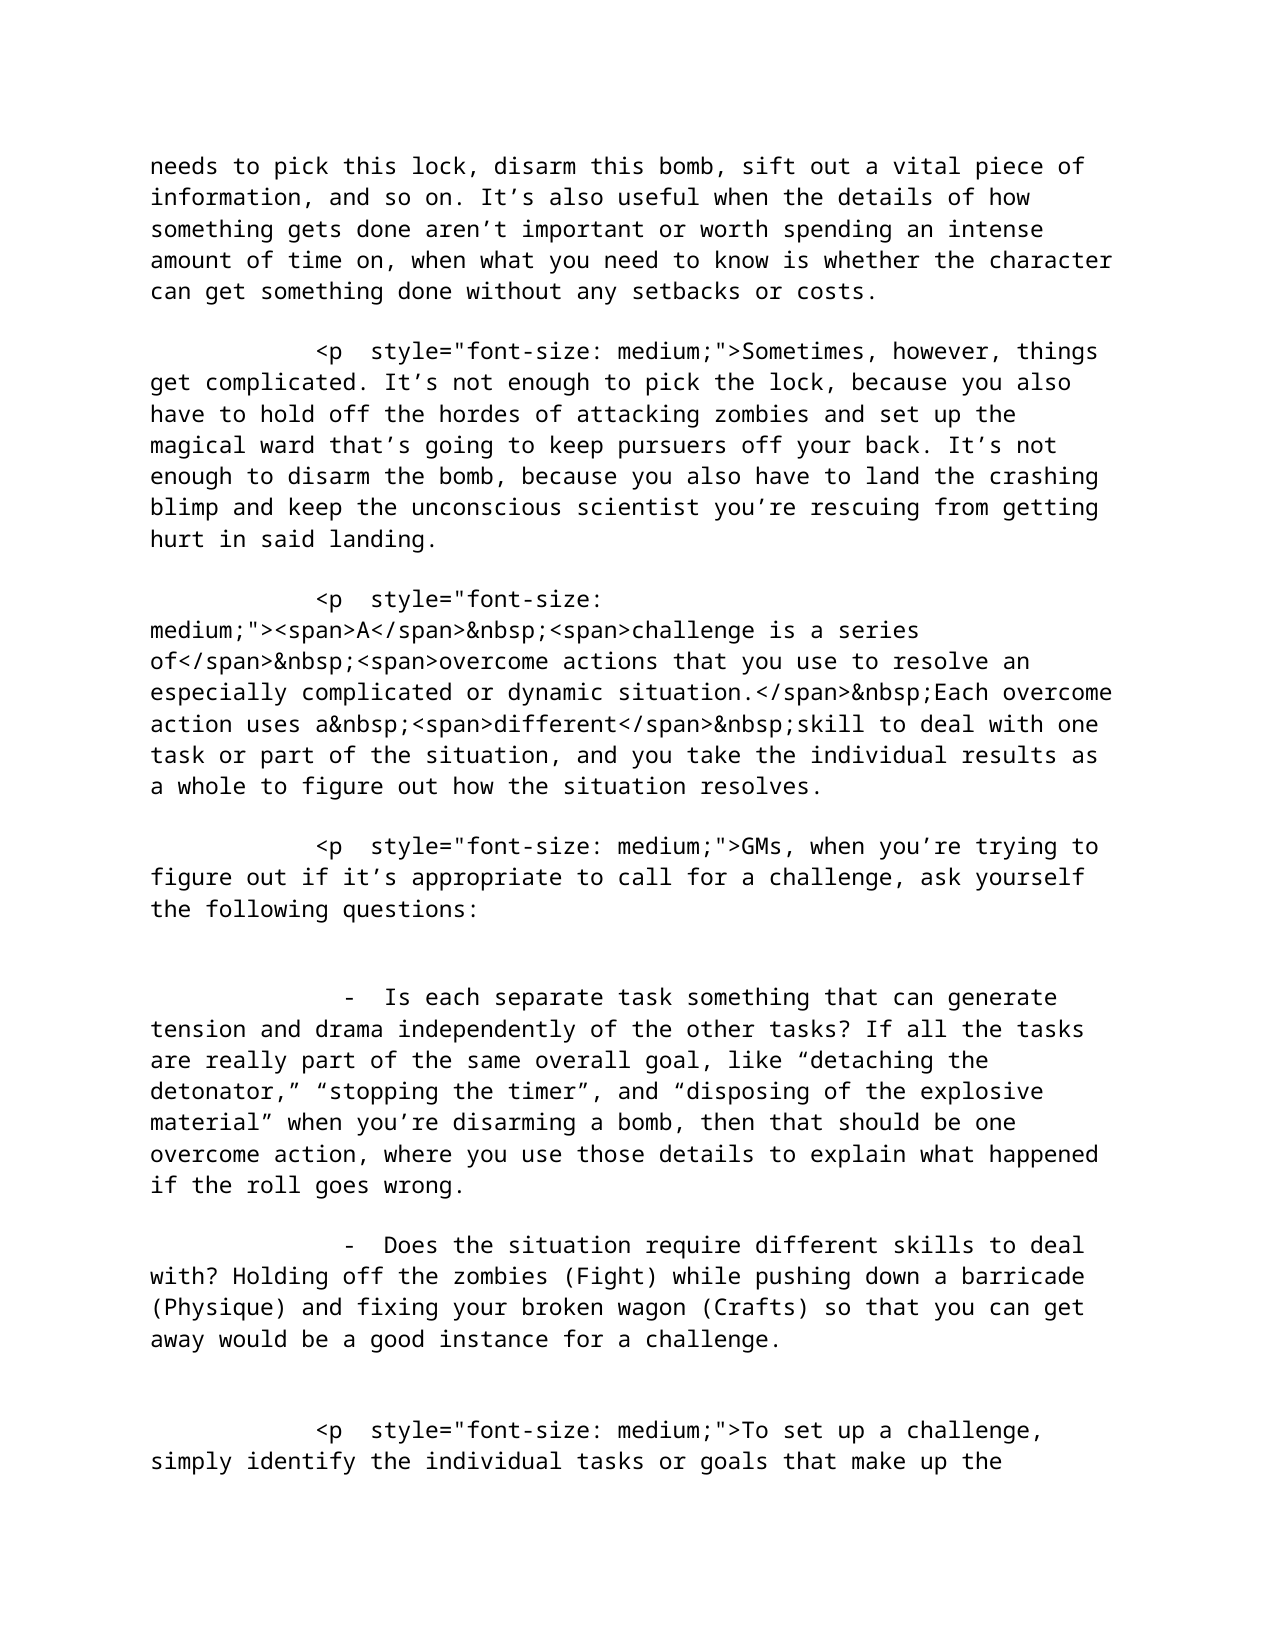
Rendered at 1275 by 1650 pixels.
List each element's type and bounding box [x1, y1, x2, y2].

text [150, 150, 1125, 1476]
